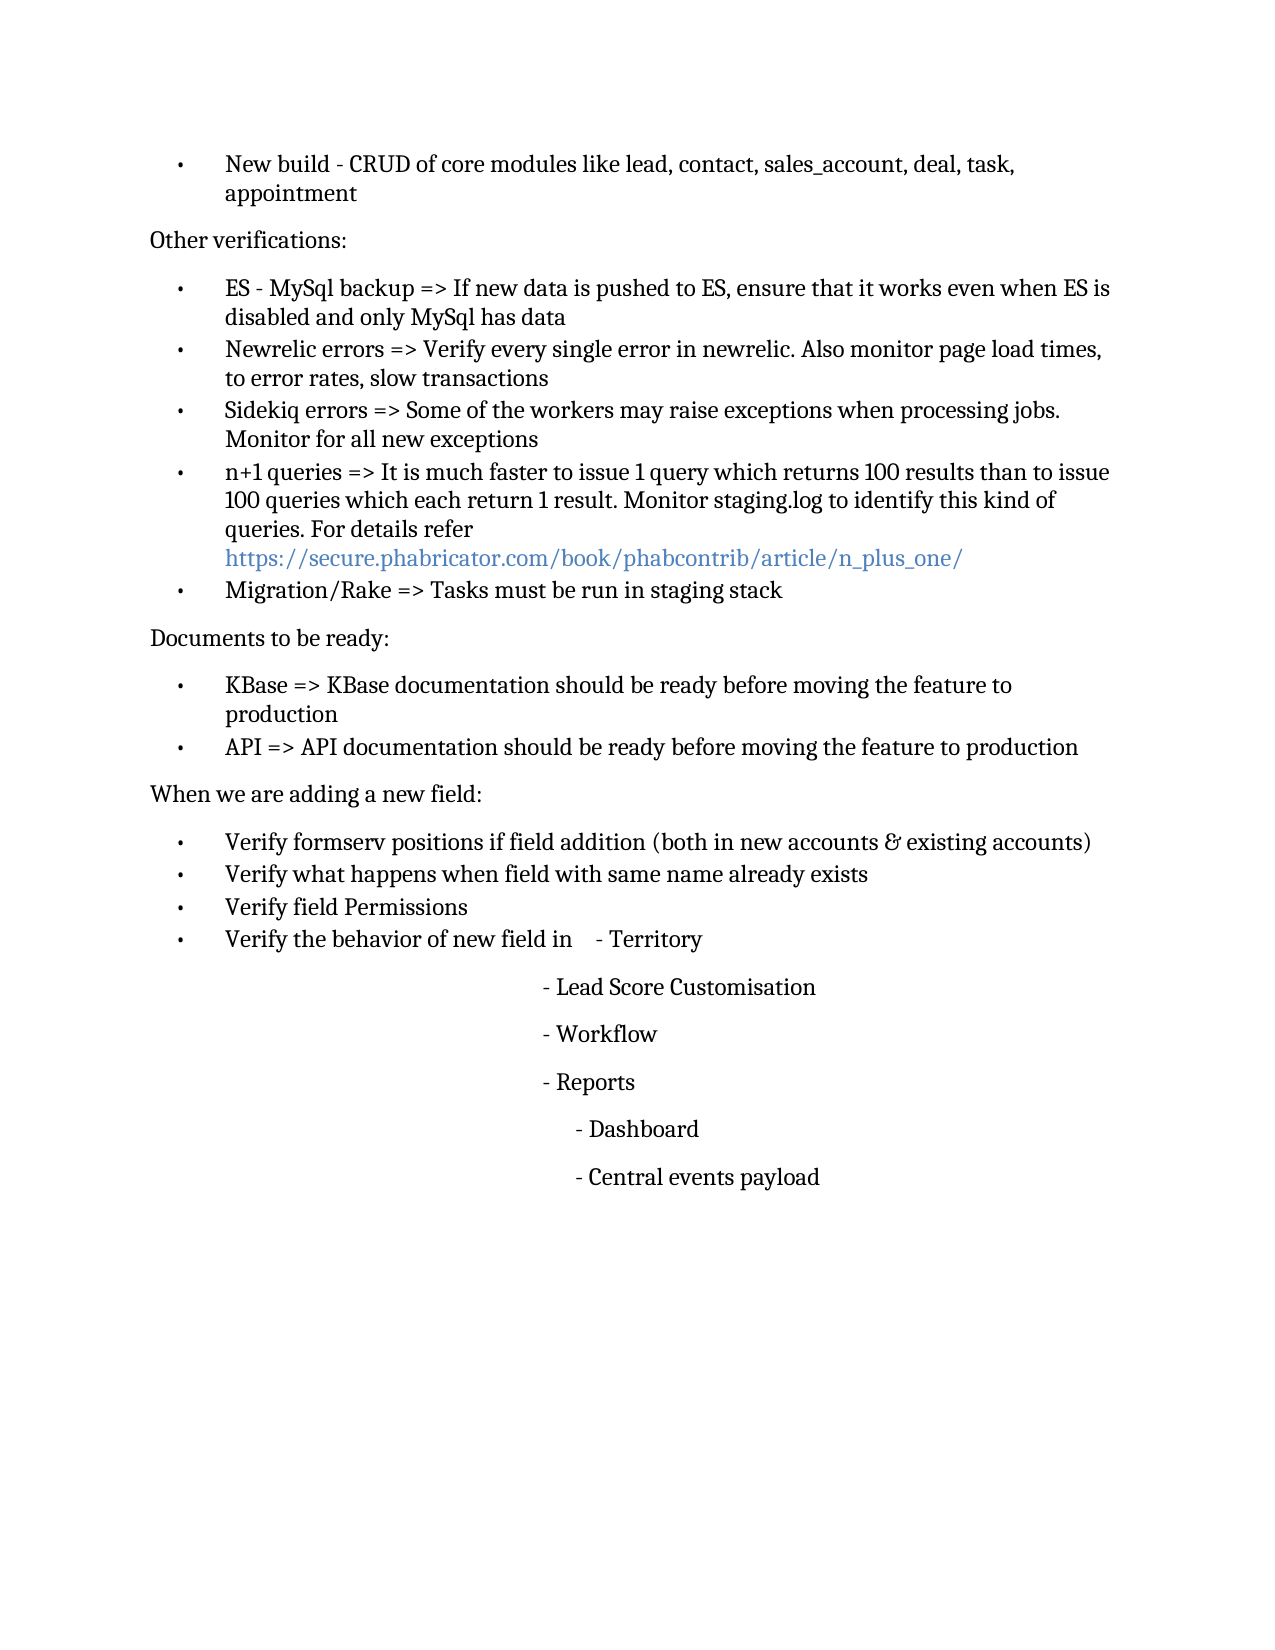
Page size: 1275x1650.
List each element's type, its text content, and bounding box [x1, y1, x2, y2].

list ES - MySql backup => If new data is pushed to ES, ensure that it works even when ES is disabled and only MySql has data [175, 274, 1125, 331]
text - Dashboard [150, 1115, 1125, 1144]
text - Lead Score Customisation [150, 972, 1125, 1001]
text - Central events payload [150, 1162, 1125, 1191]
text Other verifications: [150, 226, 1125, 255]
list Sidekiq errors => Some of the workers may raise exceptions when processing jobs. Monitor for all new exceptions [175, 396, 1125, 454]
text - Reports [150, 1067, 1125, 1096]
text - Workflow [150, 1020, 1125, 1049]
list New build - CRUD of core modules like lead, contact, sales_account, deal, task, appointment [175, 150, 1125, 207]
list KBase => KBase documentation should be ready before moving the feature to production [175, 671, 1125, 729]
list Verify what happens when field with same name already exists [175, 860, 1125, 889]
list Verify field Permissions [175, 892, 1125, 921]
list API => API documentation should be ready before moving the feature to production [175, 732, 1125, 761]
text Documents to be ready: [150, 624, 1125, 652]
list Verify the behavior of new field in - Territory [175, 925, 1125, 954]
text When we are adding a new field: [150, 780, 1125, 809]
list Verify formserv positions if field addition (both in new accounts & existing accounts) [175, 827, 1125, 856]
list Migration/Rake => Tasks must be run in staging stack [175, 576, 1125, 605]
list n+1 queries => It is much faster to issue 1 query which returns 100 results than to issue 100 queries which each return 1 result. Monitor staging.log to identify this kind of queries. For details refer https://secure.phabricator.com/book/phabcontrib/article/n_plus_one/ [175, 457, 1125, 572]
list Newrelic errors => Verify every single error in newrelic. Also monitor page load times, to error rates, slow transactions [175, 335, 1125, 392]
